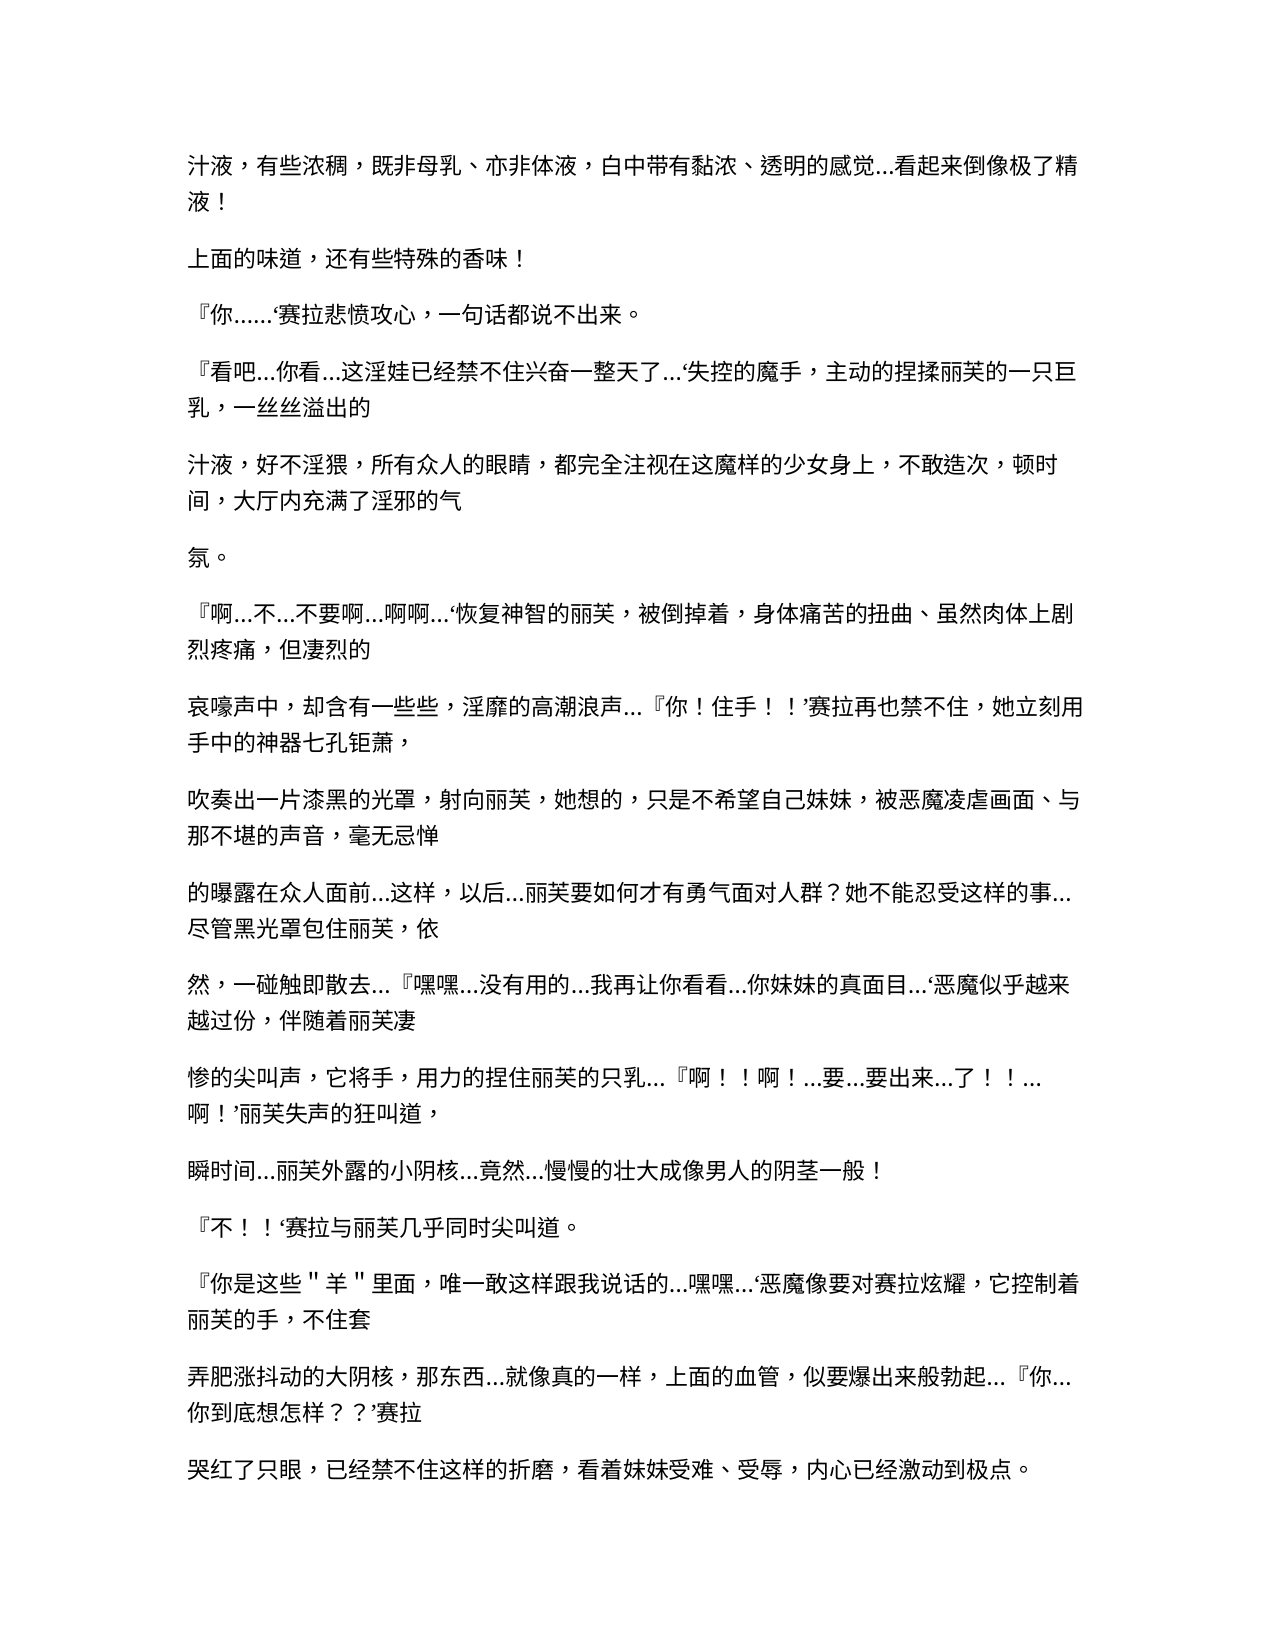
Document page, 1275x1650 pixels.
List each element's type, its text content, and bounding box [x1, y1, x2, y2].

text 哭红了只眼，已经禁不住这样的折磨，看着妹妹受难、受辱，内心已经激动到极点。 [187, 1454, 1087, 1485]
text 弄肥涨抖动的大阴核，那东西…就像真的一样，上面的血管，似要爆出来般勃起…『你…你到底想怎样？？’赛拉 [187, 1361, 1087, 1428]
text 『啊…不…不要啊…啊啊…‘恢复神智的丽芙，被倒掉着，身体痛苦的扭曲、虽然肉体上剧烈疼痛，但凄烈的 [187, 598, 1087, 666]
text 瞬时间…丽芙外露的小阴核…竟然…慢慢的壮大成像男人的阴茎一般！ [187, 1155, 1087, 1186]
text 氛。 [187, 542, 1087, 573]
text 惨的尖叫声，它将手，用力的捏住丽芙的只乳…『啊！！啊！…要…要出来…了！！…啊！’丽芙失声的狂叫道， [187, 1062, 1087, 1129]
text 『你是这些＂羊＂里面，唯一敢这样跟我说话的…嘿嘿…‘恶魔像要对赛拉炫耀，它控制着丽芙的手，不住套 [187, 1268, 1087, 1335]
text 上面的味道，还有些特殊的香味！ [187, 243, 1087, 274]
text 『看吧…你看…这淫娃已经禁不住兴奋一整天了…‘失控的魔手，主动的捏揉丽芙的一只巨乳，一丝丝溢出的 [187, 356, 1087, 423]
text 哀嚎声中，却含有一些些，淫靡的高潮浪声…『你！住手！！’赛拉再也禁不住，她立刻用手中的神器七孔钜萧， [187, 691, 1087, 758]
text 的曝露在众人面前…这样，以后…丽芙要如何才有勇气面对人群？她不能忍受这样的事…尽管黑光罩包住丽芙，依 [187, 877, 1087, 944]
text 『你……‘赛拉悲愤攻心，一句话都说不出来。 [187, 299, 1087, 331]
text 吹奏出一片漆黑的光罩，射向丽芙，她想的，只是不希望自己妹妹，被恶魔凌虐画面、与那不堪的声音，毫无忌惮 [187, 784, 1087, 851]
text 『不！！‘赛拉与丽芙几乎同时尖叫道。 [187, 1211, 1087, 1243]
text 汁液，好不淫猥，所有众人的眼睛，都完全注视在这魔样的少女身上，不敢造次，顿时间，大厅内充满了淫邪的气 [187, 449, 1087, 516]
text 汁液，有些浓稠，既非母乳、亦非体液，白中带有黏浓、透明的感觉…看起来倒像极了精液！ [187, 150, 1087, 217]
text 然，一碰触即散去…『嘿嘿…没有用的…我再让你看看…你妹妹的真面目…‘恶魔似乎越来越过份，伴随着丽芙凄 [187, 969, 1087, 1036]
